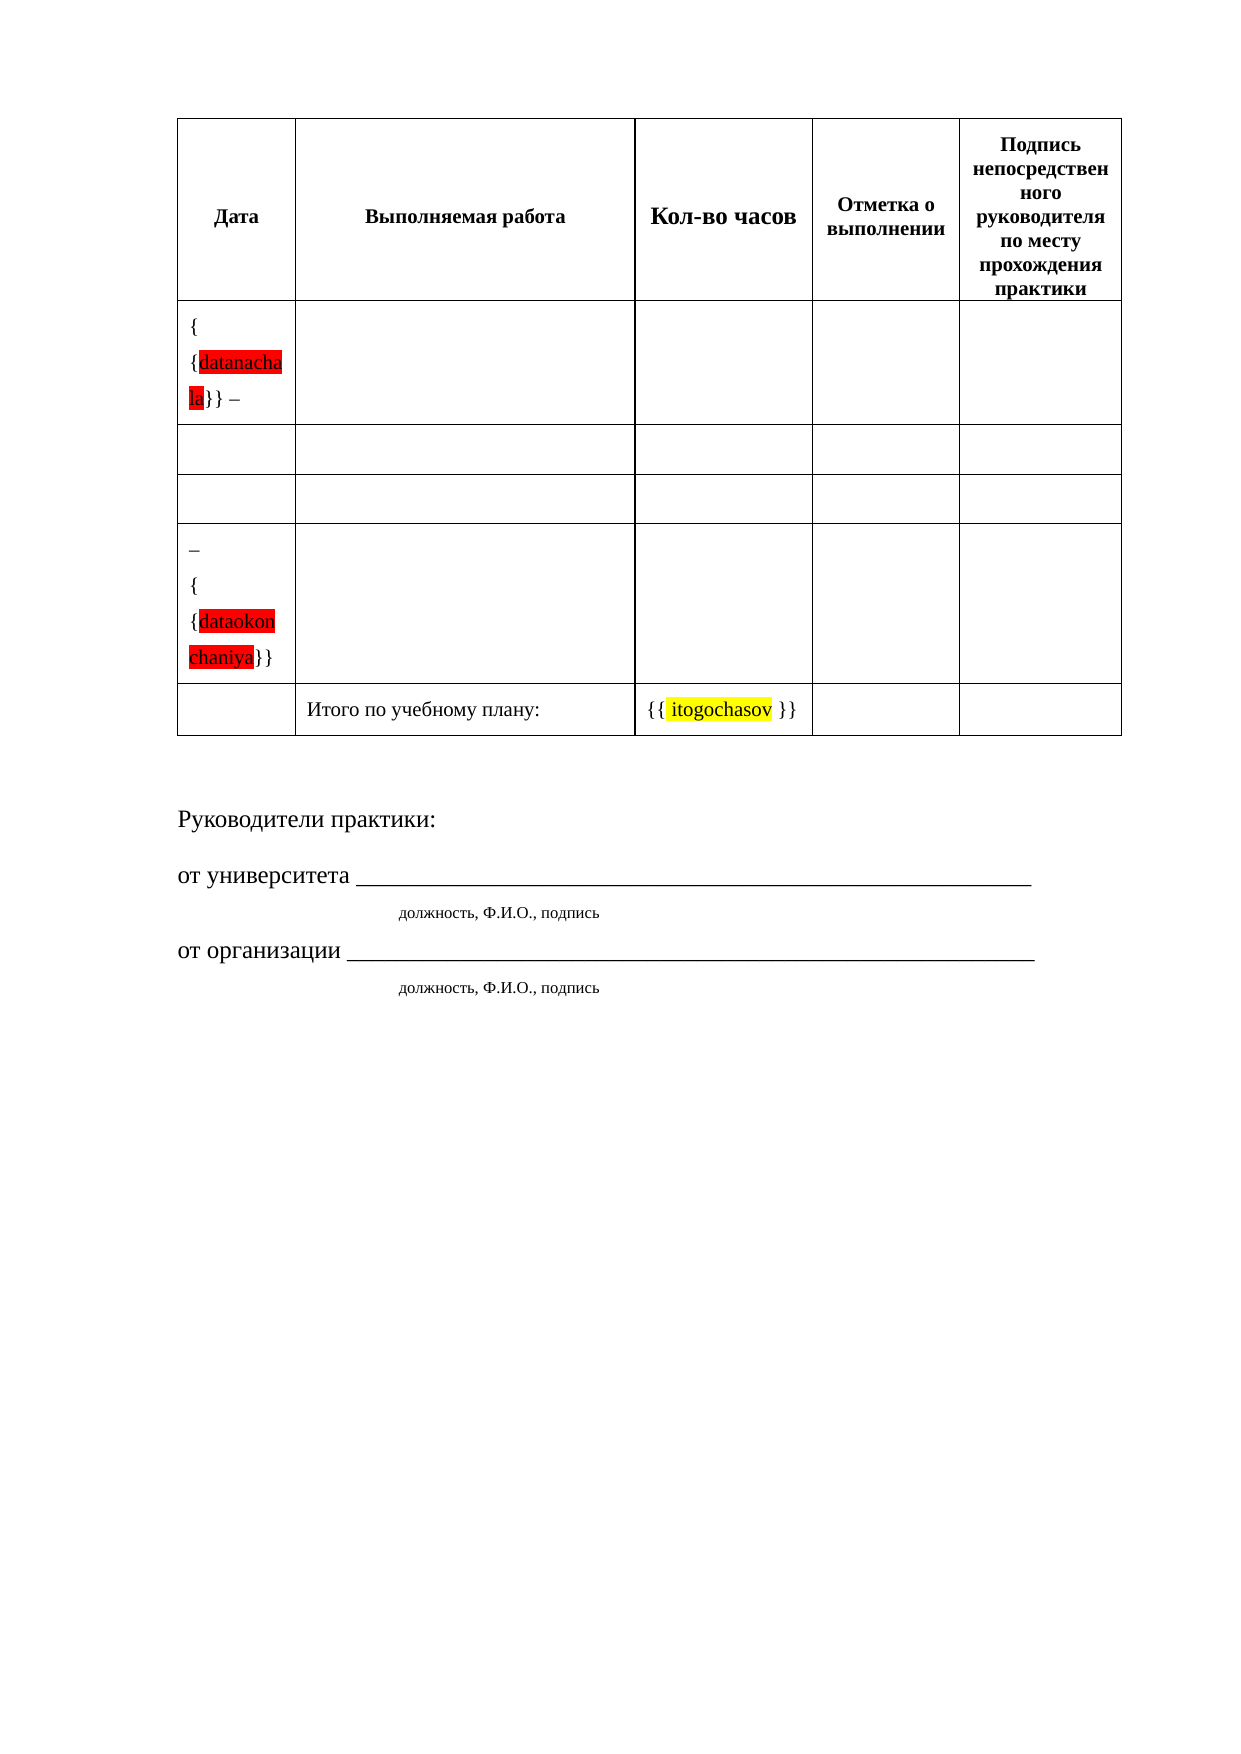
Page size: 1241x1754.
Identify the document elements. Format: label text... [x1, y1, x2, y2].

table_cell [636, 524, 812, 683]
table_header Отметка о выполнении [813, 119, 959, 300]
table_header Дата [178, 119, 295, 300]
table_cell [296, 475, 634, 523]
table_cell Итого по учебному плану: [296, 684, 634, 735]
table_cell [636, 475, 812, 523]
table_cell [960, 301, 1121, 424]
table_cell [813, 524, 959, 683]
text Руководители практики: [177, 804, 1122, 833]
text от организации _______________________________________________________ [177, 935, 1122, 963]
table_cell [296, 425, 634, 474]
table_header Подпись непосредственного руководителя по месту прохождения практики [960, 119, 1121, 300]
table_cell [813, 301, 959, 424]
table_cell [296, 301, 634, 424]
table_cell [960, 524, 1121, 683]
table_cell [813, 684, 959, 735]
text должность, Ф.И.О., подпись [177, 978, 1122, 997]
table_cell [960, 475, 1121, 523]
text от университета ______________________________________________________ [177, 860, 1122, 889]
table_cell [813, 425, 959, 474]
table_cell [178, 425, 295, 474]
table_cell [960, 425, 1121, 474]
table_cell – {{dataokonchaniya}} [178, 524, 295, 683]
table_cell {{datanachala}} – [178, 301, 295, 424]
table_cell [178, 475, 295, 523]
table_cell [296, 524, 634, 683]
table_cell [636, 301, 812, 424]
table_cell [636, 425, 812, 474]
table_cell [178, 684, 295, 735]
table_cell [813, 475, 959, 523]
table_cell [960, 684, 1121, 735]
table_header Выполняемая работа [296, 119, 634, 300]
table_header Кол-во часов [636, 119, 812, 300]
text должность, Ф.И.О., подпись [177, 903, 1122, 922]
table_cell {{ itogochasov }} [636, 684, 812, 735]
